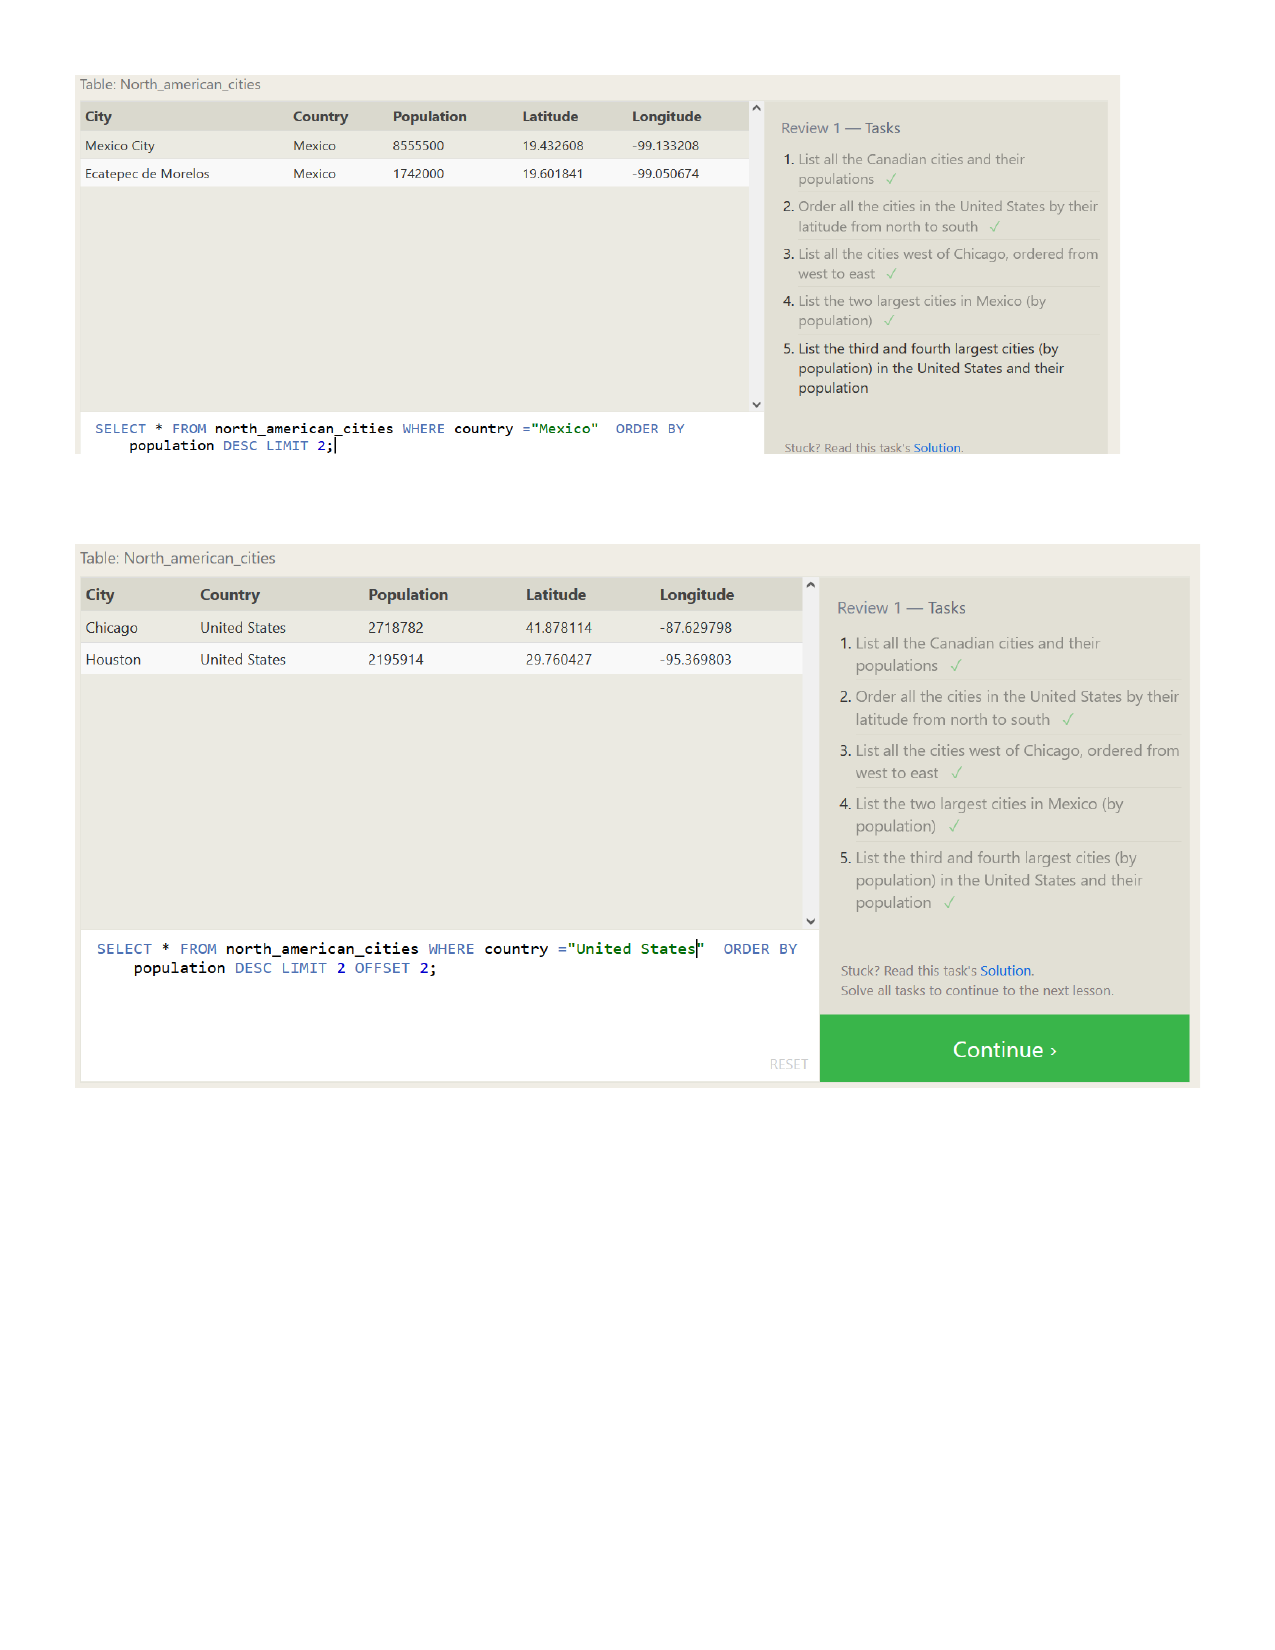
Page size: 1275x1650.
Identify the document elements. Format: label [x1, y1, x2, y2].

picture [75, 544, 1200, 1088]
picture [75, 75, 1121, 454]
